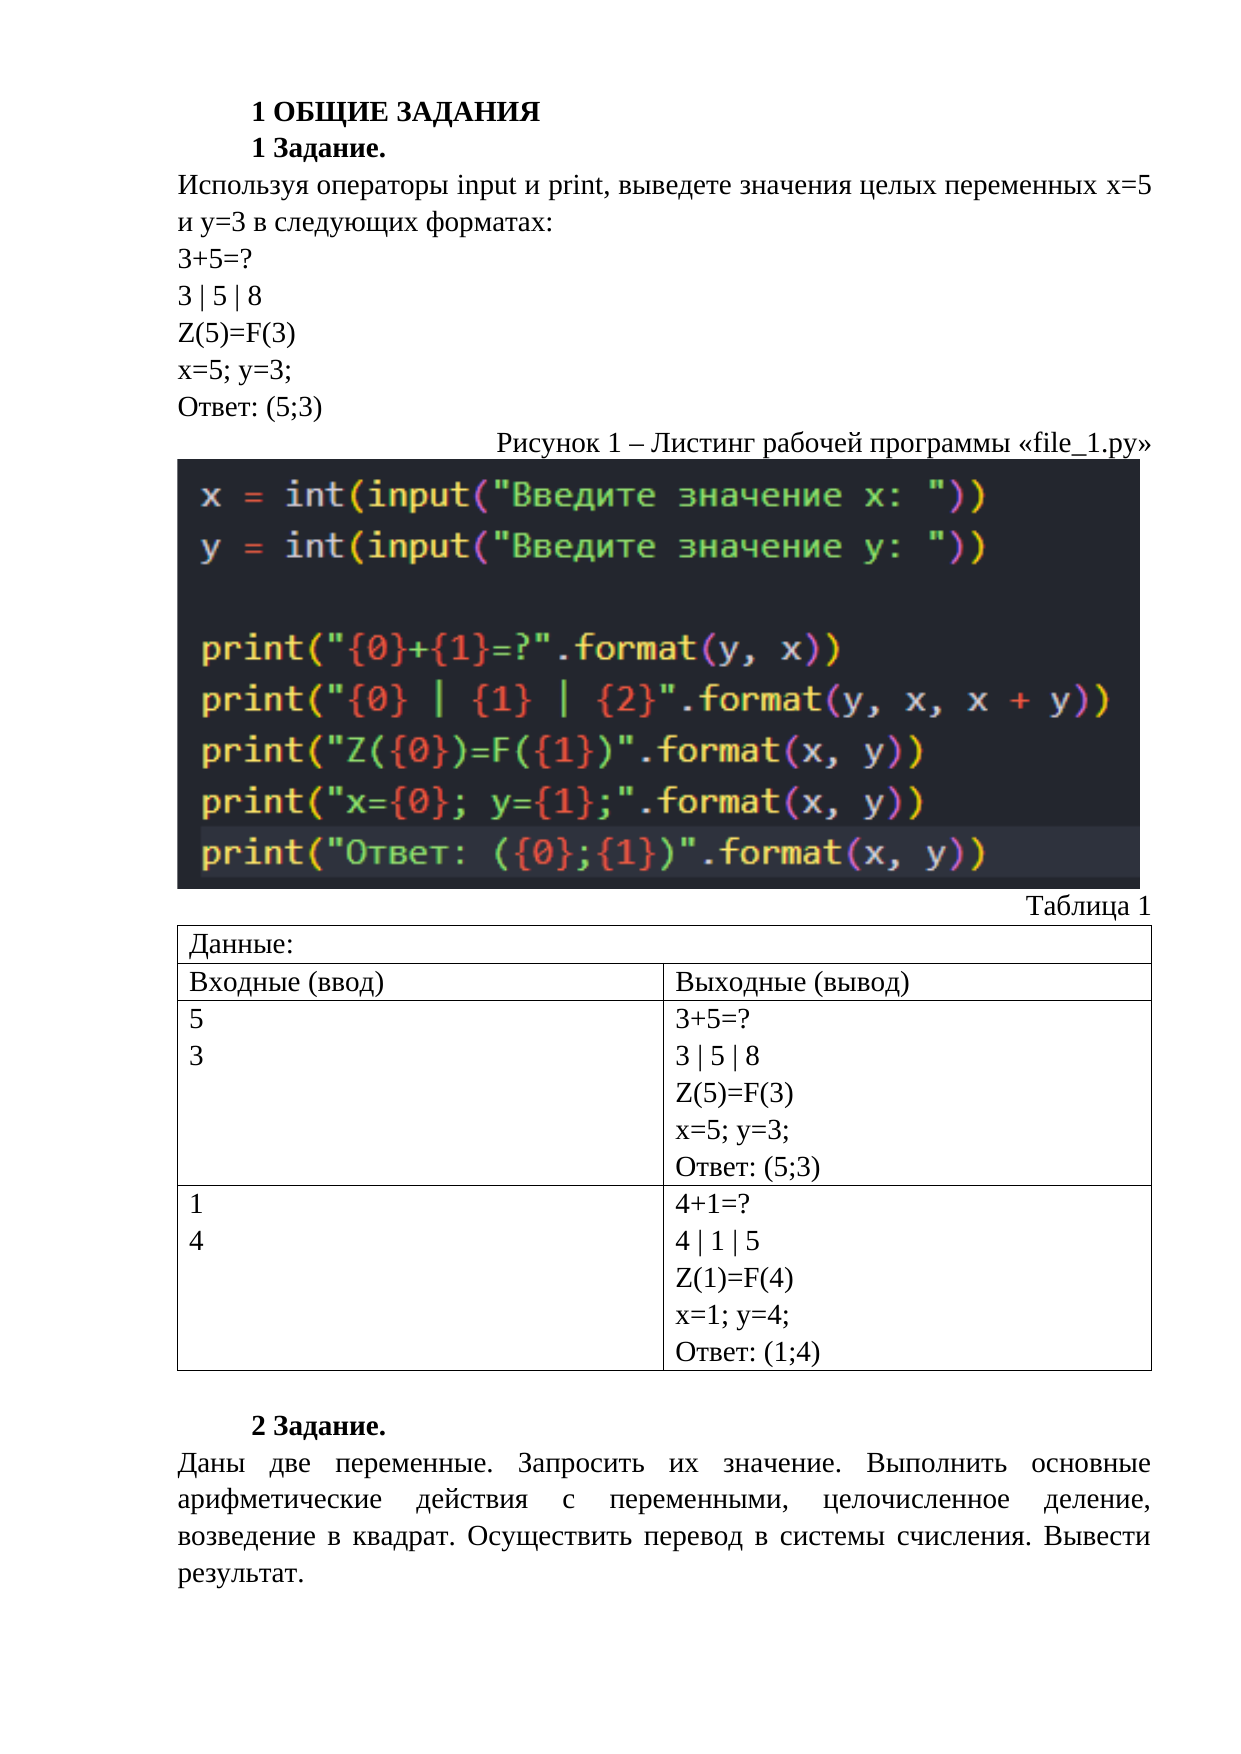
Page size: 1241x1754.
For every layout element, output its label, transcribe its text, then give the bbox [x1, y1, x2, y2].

table_cell 5 3 [178, 1001, 663, 1185]
text Рисунок 1 – Листинг рабочей программы «file_1.py» [177, 426, 1152, 459]
table_cell 4+1=? 4 | 1 | 5 Z(1)=F(4) x=1; y=4; Ответ: (1;4) [664, 1186, 1151, 1370]
text 1 Задание. [177, 131, 1152, 164]
table_cell 1 4 [178, 1186, 663, 1370]
text Используя операторы input и print, выведете значения целых переменных x=5 и y=3 в следующих форматах: [177, 167, 1152, 238]
table_header Данные: [178, 926, 1151, 963]
text Таблица 1 [177, 888, 1152, 922]
text 3 | 5 | 8 [177, 278, 1152, 312]
text Ответ: (5;3) [177, 389, 1152, 422]
table_cell 3+5=? 3 | 5 | 8 Z(5)=F(3) x=5; y=3; Ответ: (5;3) [664, 1001, 1151, 1185]
table_cell Выходные (вывод) [664, 964, 1151, 1000]
text 3+5=? [177, 241, 1152, 275]
text 2 Задание. [177, 1408, 1152, 1441]
picture [177, 459, 1140, 889]
text Z(5)=F(3) [177, 315, 1152, 348]
text x=5; y=3; [177, 352, 1152, 385]
table_cell Входные (ввод) [178, 964, 663, 1000]
text 1 ОБЩИЕ ЗАДАНИЯ [177, 94, 1152, 127]
